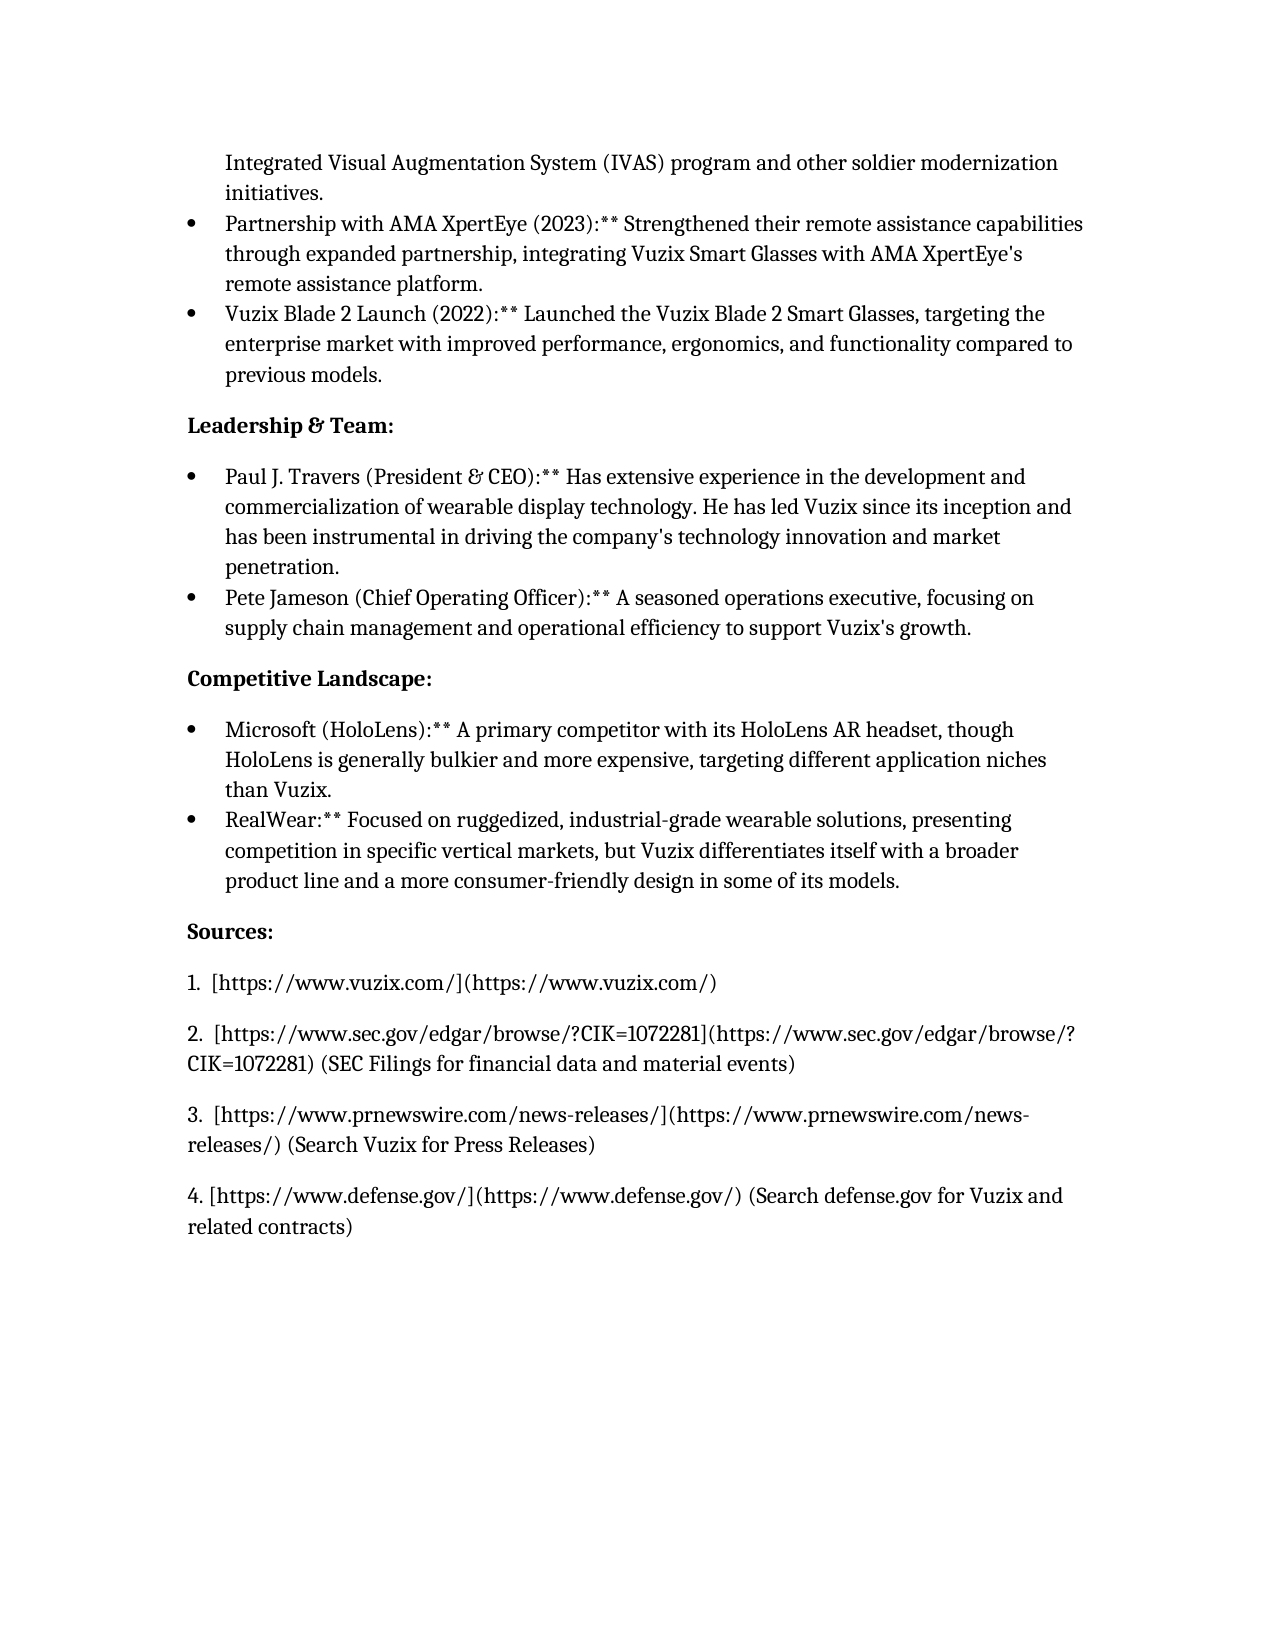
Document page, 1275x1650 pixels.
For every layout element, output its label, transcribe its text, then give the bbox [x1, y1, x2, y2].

list Partnership with AMA XpertEye (2023):** Strengthened their remote assistance capabilities through expanded partnership, integrating Vuzix Smart Glasses with AMA XpertEye's remote assistance platform. [187, 210, 1087, 297]
text 4. [https://www.defense.gov/](https://www.defense.gov/) (Search defense.gov for Vuzix and related contracts) [187, 1183, 1087, 1240]
list Paul J. Travers (President & CEO):** Has extensive experience in the development and commercialization of wearable display technology. He has led Vuzix since its inception and has been instrumental in driving the company's technology innovation and market penetration. [187, 463, 1087, 581]
list Vuzix Blade 2 Launch (2022):** Launched the Vuzix Blade 2 Smart Glasses, targeting the enterprise market with improved performance, ergonomics, and functionality compared to previous models. [187, 301, 1087, 388]
text Leadership & Team: [187, 412, 1087, 439]
text 1. [https://www.vuzix.com/](https://www.vuzix.com/) [187, 970, 1087, 996]
text 3. [https://www.prnewswire.com/news-releases/](https://www.prnewswire.com/news-releases/) (Search Vuzix for Press Releases) [187, 1102, 1087, 1159]
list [187, 150, 1087, 207]
list Pete Jameson (Chief Operating Officer):** A seasoned operations executive, focusing on supply chain management and operational efficiency to support Vuzix's growth. [187, 584, 1087, 641]
list RealWear:** Focused on ruggedized, industrial-grade wearable solutions, presenting competition in specific vertical markets, but Vuzix differentiates itself with a broader product line and a more consumer-friendly design in some of its models. [187, 807, 1087, 894]
text Sources: [187, 919, 1087, 945]
text Competitive Landscape: [187, 666, 1087, 692]
text 2. [https://www.sec.gov/edgar/browse/?CIK=1072281](https://www.sec.gov/edgar/browse/?CIK=1072281) (SEC Filings for financial data and material events) [187, 1021, 1087, 1077]
list Microsoft (HoloLens):** A primary competitor with its HoloLens AR headset, though HoloLens is generally bulkier and more expensive, targeting different application niches than Vuzix. [187, 717, 1087, 803]
